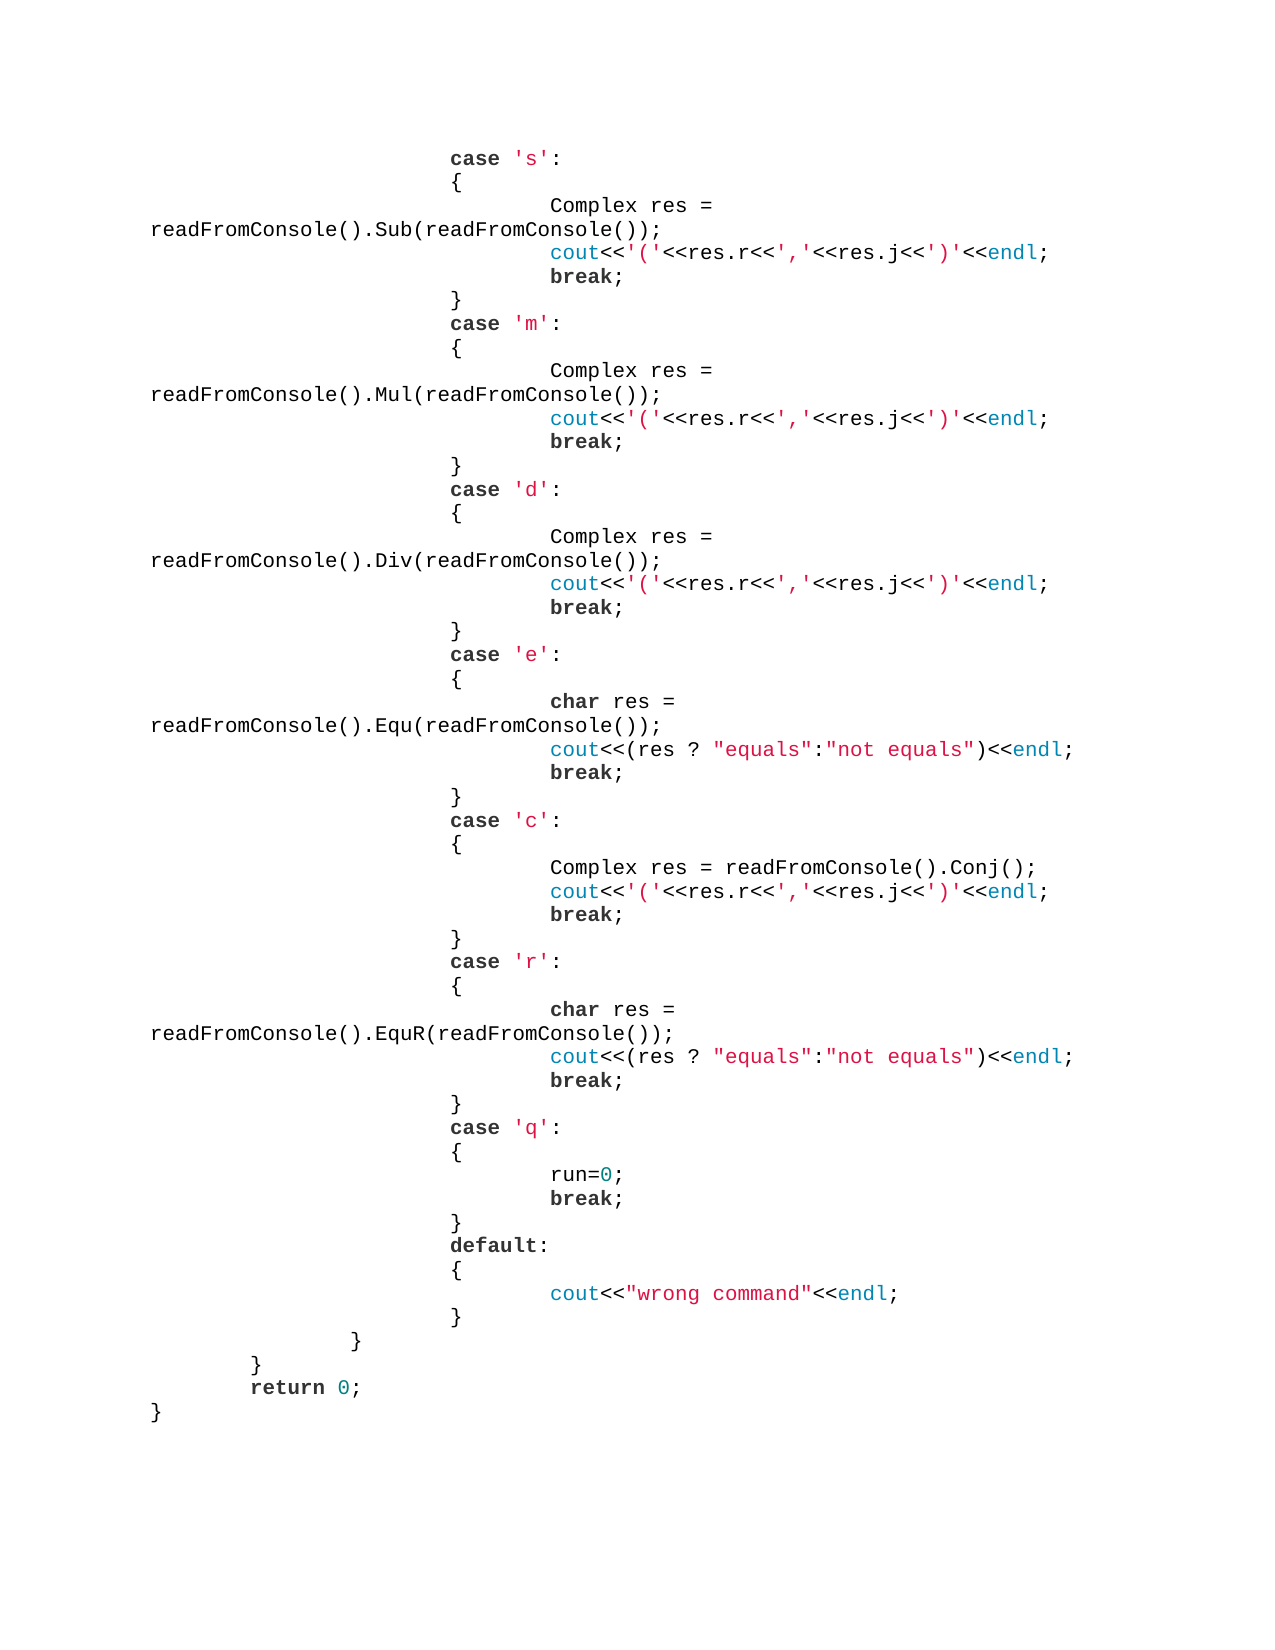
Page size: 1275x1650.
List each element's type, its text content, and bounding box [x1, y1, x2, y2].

text { [150, 171, 1125, 195]
text { [150, 833, 1125, 857]
text cout<<(res ? "equals":"not equals")<<endl; [150, 739, 1125, 762]
text { [150, 1259, 1125, 1283]
text case 'd': [150, 479, 1125, 502]
text case 'e': [150, 644, 1125, 668]
text } [150, 928, 1125, 952]
text case 'q': [150, 1117, 1125, 1141]
text } [150, 786, 1125, 810]
text cout<<"wrong command"<<endl; [150, 1283, 1125, 1306]
text break; [150, 1070, 1125, 1093]
text default: [150, 1235, 1125, 1259]
text { [150, 668, 1125, 691]
text Complex res = readFromConsole().Div(readFromConsole()); [150, 526, 1125, 573]
text cout<<'('<<res.r<<','<<res.j<<')'<<endl; [150, 881, 1125, 904]
text break; [150, 431, 1125, 455]
text } [150, 1093, 1125, 1117]
text break; [150, 762, 1125, 786]
text Complex res = readFromConsole().Conj(); [150, 857, 1125, 881]
text } [150, 1401, 1125, 1424]
text break; [150, 904, 1125, 928]
text } [150, 455, 1125, 479]
text } [150, 289, 1125, 313]
text char res = readFromConsole().Equ(readFromConsole()); [150, 691, 1125, 739]
text case 'r': [150, 952, 1125, 975]
text { [150, 337, 1125, 360]
text { [150, 975, 1125, 999]
text case 'c': [150, 810, 1125, 833]
text } [150, 621, 1125, 644]
text cout<<(res ? "equals":"not equals")<<endl; [150, 1046, 1125, 1070]
text Complex res = readFromConsole().Sub(readFromConsole()); [150, 195, 1125, 242]
text return 0; [150, 1377, 1125, 1401]
text char res = readFromConsole().EquR(readFromConsole()); [150, 999, 1125, 1046]
text { [150, 1141, 1125, 1164]
text cout<<'('<<res.r<<','<<res.j<<')'<<endl; [150, 408, 1125, 431]
text break; [150, 266, 1125, 289]
text case 's': [150, 148, 1125, 171]
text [150, 242, 1125, 266]
text } [150, 1212, 1125, 1235]
text break; [150, 597, 1125, 621]
text } [150, 1330, 1125, 1353]
text { [150, 502, 1125, 526]
text break; [150, 1188, 1125, 1212]
text cout<<'('<<res.r<<','<<res.j<<')'<<endl; [150, 573, 1125, 597]
text run=0; [150, 1164, 1125, 1188]
text } [150, 1353, 1125, 1377]
text } [150, 1306, 1125, 1330]
text Complex res = readFromConsole().Mul(readFromConsole()); [150, 360, 1125, 408]
text case 'm': [150, 313, 1125, 337]
